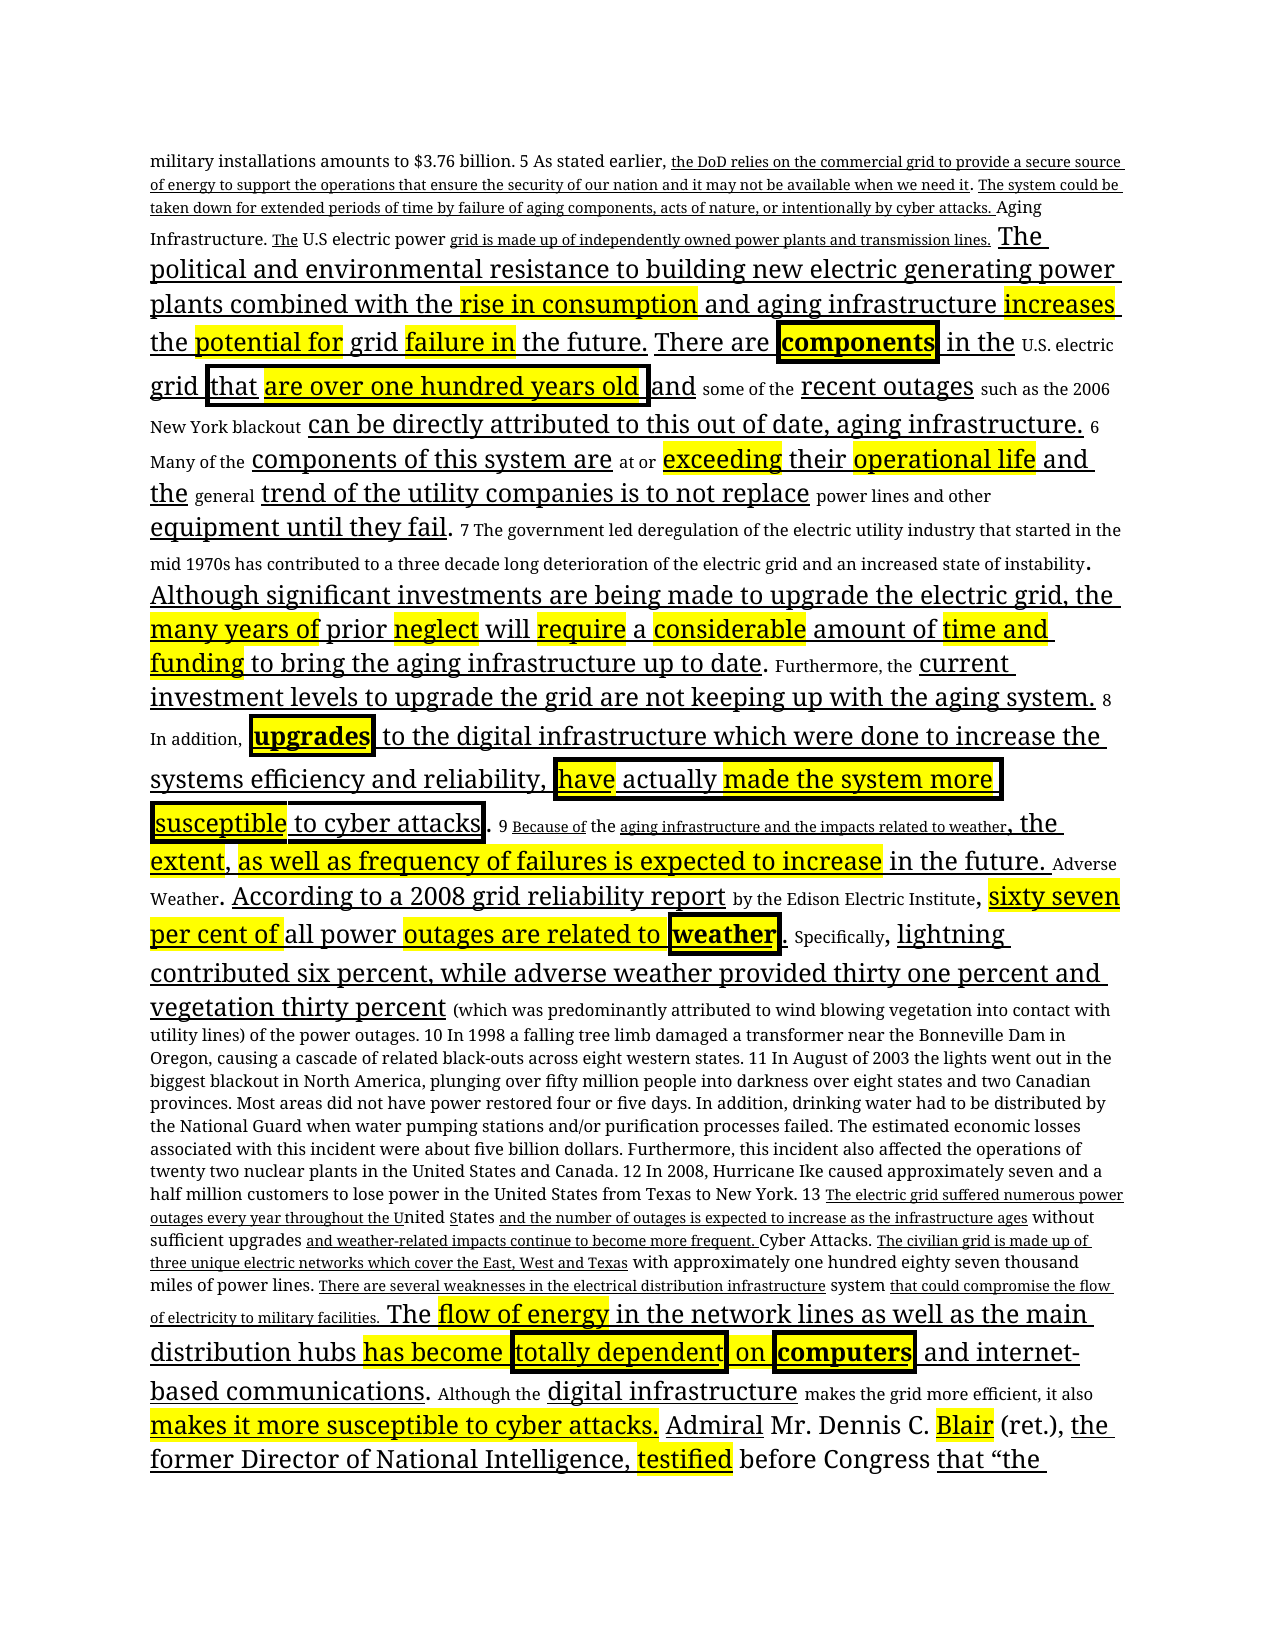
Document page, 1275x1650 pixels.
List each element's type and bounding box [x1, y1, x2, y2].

text [150, 150, 1125, 1476]
